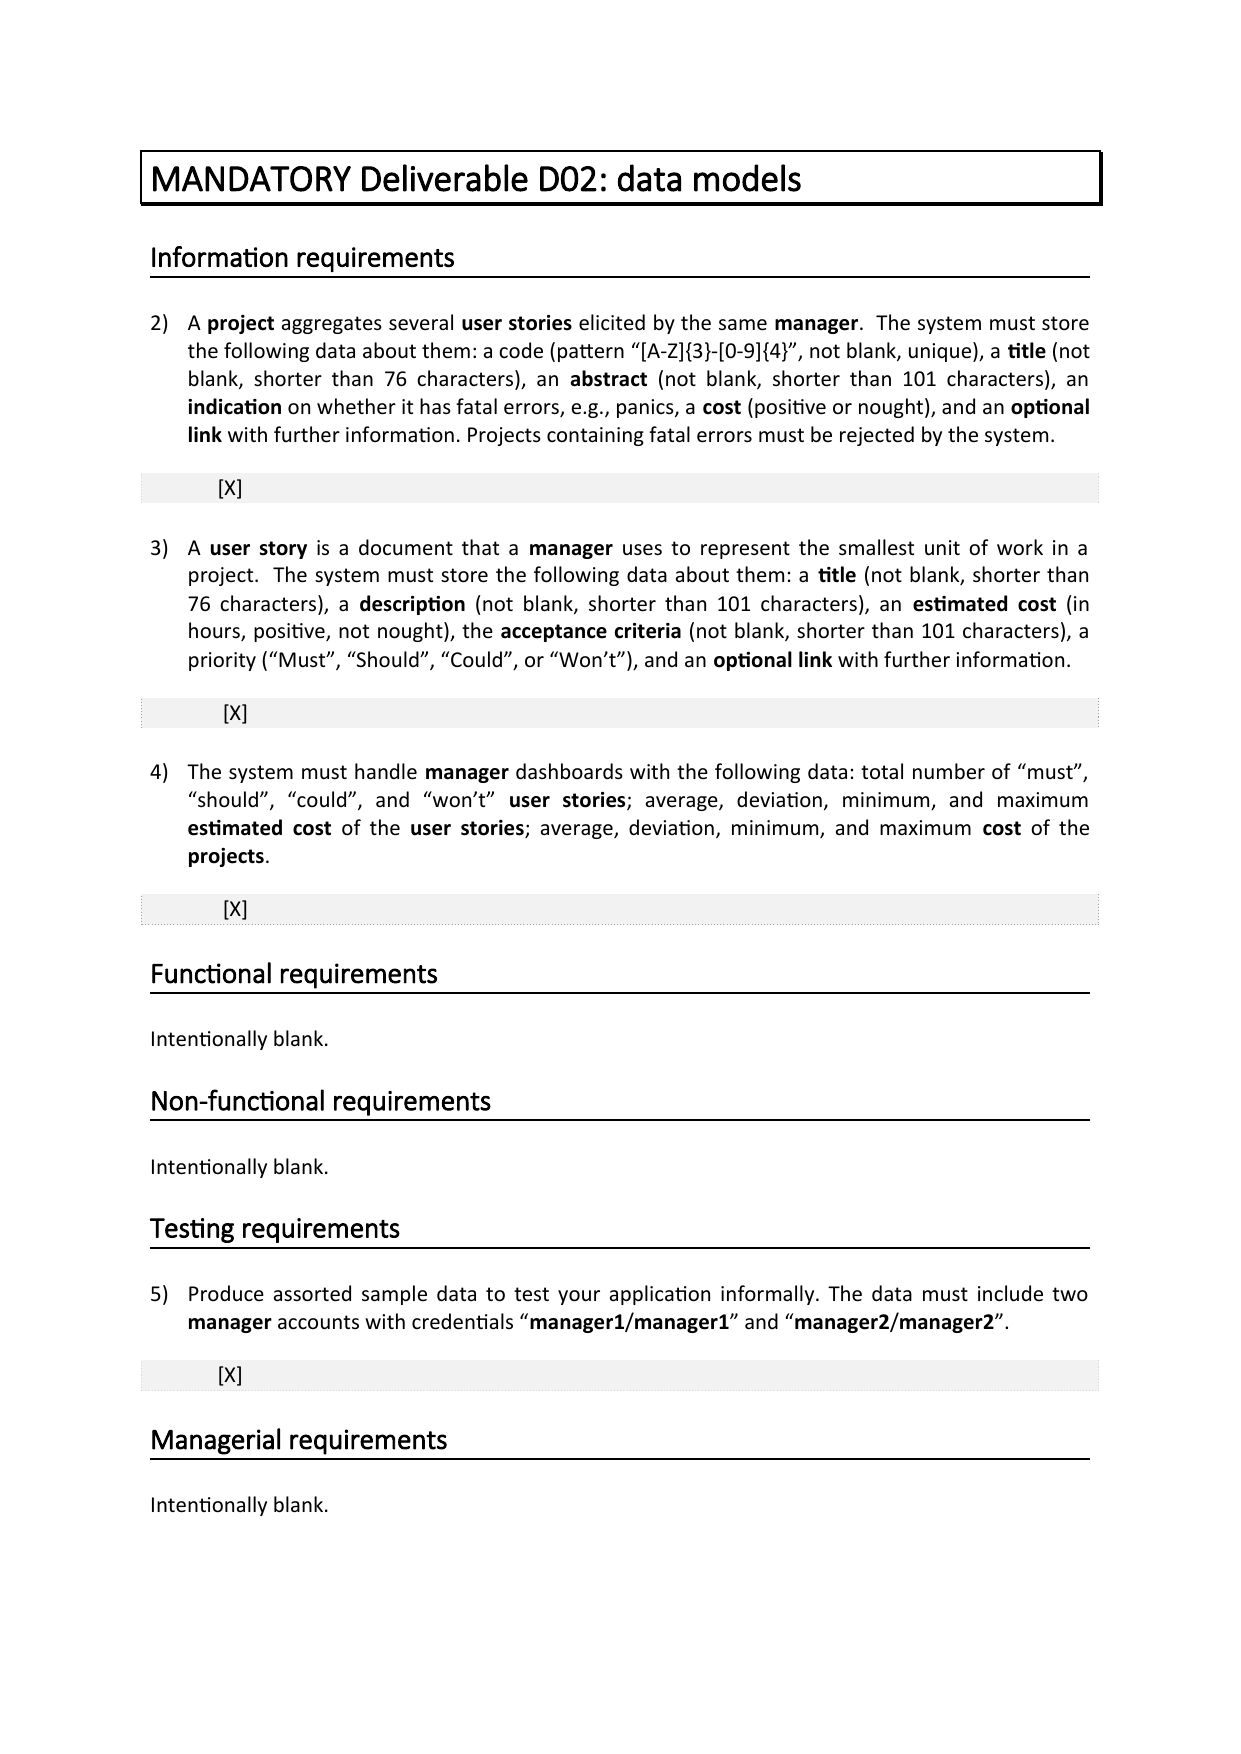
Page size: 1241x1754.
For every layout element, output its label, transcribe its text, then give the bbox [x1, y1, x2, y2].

text [X] [141, 473, 1099, 503]
subtitle Non-functional requirements [150, 1082, 1090, 1119]
list A user story is a document that a manager uses to represent the smallest unit of work in a project. The system must store the following data about them: a title (not blank, shorter than 76 characters), a description (not blank, shorter than 101 characters), an estimated cost (in hours, positive, not nought), the acceptance criteria (not blank, shorter than 101 characters), a priority (“Must”, “Should”, “Could”, or “Won’t”), and an optional link with further information. [150, 533, 1090, 673]
subtitle Functional requirements [150, 954, 1090, 992]
subtitle Managerial requirements [150, 1420, 1090, 1458]
text [X] [141, 894, 1099, 925]
subtitle Information requirements [150, 238, 1090, 276]
text [X] [141, 1360, 1099, 1391]
text Intentionally blank. [150, 1491, 1090, 1518]
list The system must handle manager dashboards with the following data: total number of “must”, “should”, “could”, and “won’t” user stories; average, deviation, minimum, and maximum estimated cost of the user stories; average, deviation, minimum, and maximum cost of the projects. [150, 757, 1090, 869]
text Intentionally blank. [150, 1024, 1090, 1052]
subtitle Testing requirements [150, 1209, 1090, 1247]
list Produce assorted sample data to test your application informally. The data must include two manager accounts with credentials “manager1/manager1” and “manager2/manager2”. [150, 1279, 1090, 1335]
subtitle MANDATORY Deliverable D02: data models [142, 152, 1099, 202]
list A project aggregates several user stories elicited by the same manager. The system must store the following data about them: a code (pattern “[A-Z]{3}-[0-9]{4}”, not blank, unique), a title (not blank, shorter than 76 characters), an abstract (not blank, shorter than 101 characters), an indication on whether it has fatal errors, e.g., panics, a cost (positive or nought), and an optional link with further information. Projects containing fatal errors must be rejected by the system. [150, 308, 1090, 448]
text Intentionally blank. [150, 1152, 1090, 1180]
text [X] [141, 698, 1099, 728]
